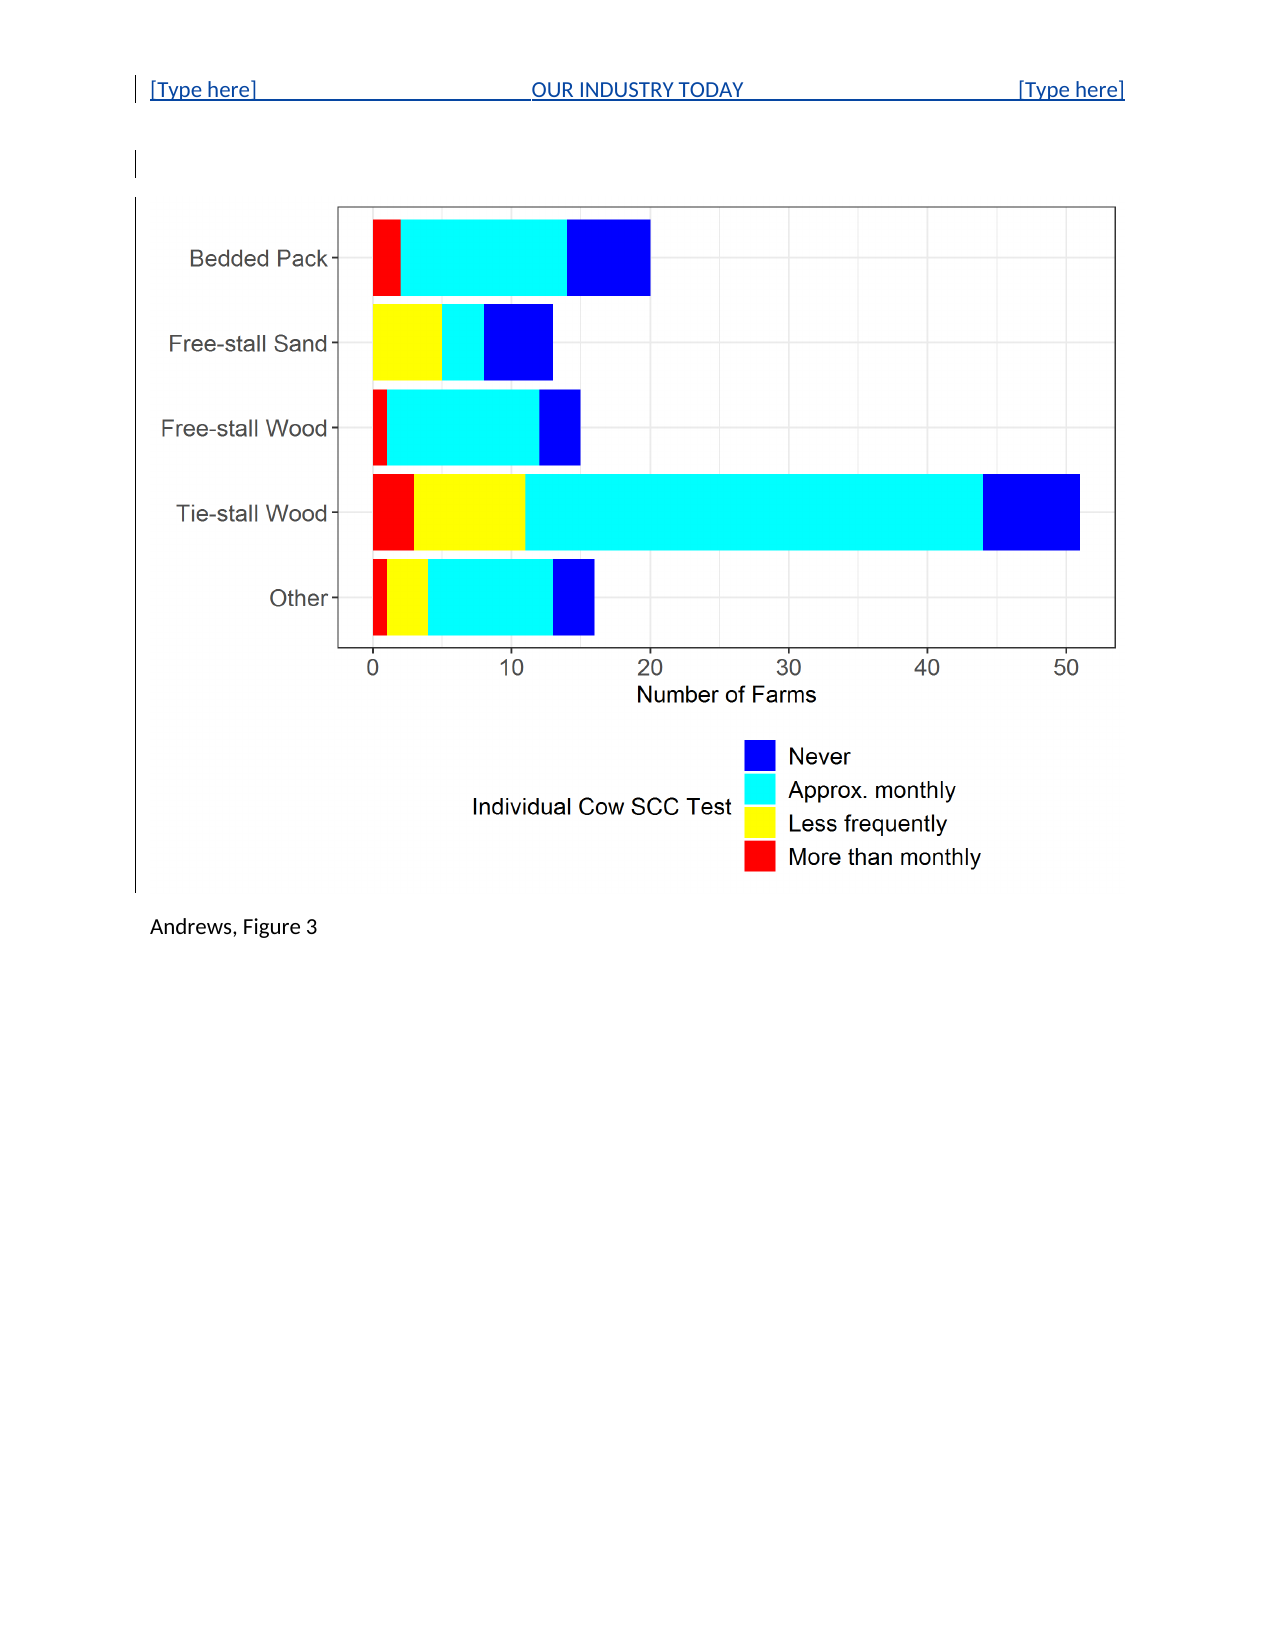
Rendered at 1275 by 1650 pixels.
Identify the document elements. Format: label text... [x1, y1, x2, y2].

picture [150, 196, 1125, 894]
text Andrews, Figure 3 [150, 912, 1125, 940]
